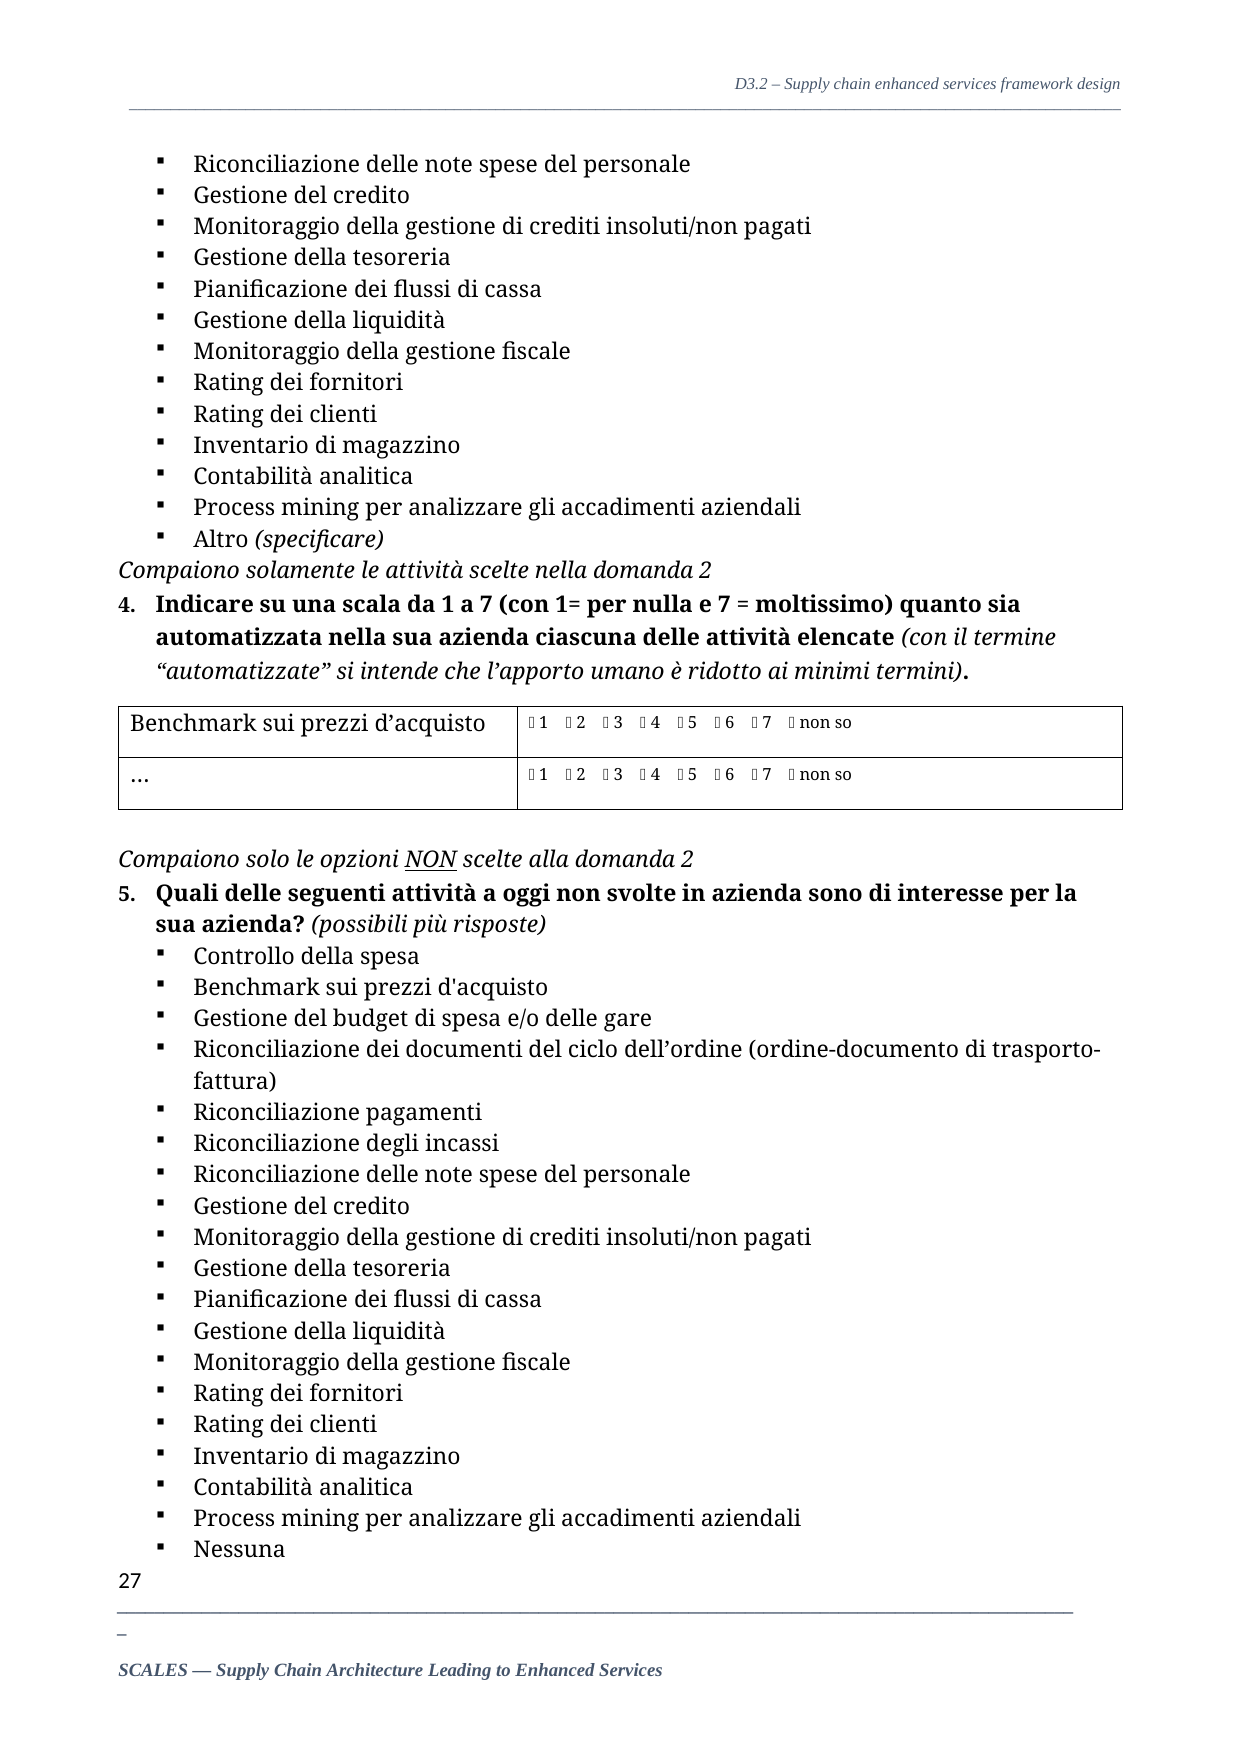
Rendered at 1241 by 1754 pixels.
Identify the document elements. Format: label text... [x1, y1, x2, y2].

list Gestione della liquidità [156, 304, 1122, 335]
list Quali delle seguenti attività a oggi non svolte in azienda sono di interesse per la sua azienda? (possibili più risposte) [118, 877, 1122, 940]
list Controllo della spesa [156, 940, 1122, 971]
table_cell 1 2 3 4 5 6 7 non so [518, 758, 1122, 809]
list Monitoraggio della gestione di crediti insoluti/non pagati [156, 210, 1122, 241]
list Inventario di magazzino [156, 1440, 1122, 1471]
list Indicare su una scala da 1 a 7 (con 1= per nulla e 7 = moltissimo) quanto sia automatizzata nella sua azienda ciascuna delle attività elencate (con il termine “automatizzate” si intende che l’apporto umano è ridotto ai minimi termini). [118, 588, 1122, 686]
list Rating dei fornitori [156, 366, 1122, 398]
list Rating dei clienti [156, 398, 1122, 429]
list Rating dei clienti [156, 1408, 1122, 1440]
table_header 1 2 3 4 5 6 7 non so [518, 707, 1122, 757]
text Compaiono solamente le attività scelte nella domanda 2 [118, 554, 1122, 585]
list Riconciliazione dei documenti del ciclo dell’ordine (ordine-documento di trasporto-fattura) [156, 1033, 1122, 1096]
list Pianificazione dei flussi di cassa [156, 1283, 1122, 1315]
list Altro (specificare) [156, 523, 1122, 554]
list Gestione della tesoreria [156, 1252, 1122, 1283]
list Riconciliazione pagamenti [156, 1096, 1122, 1127]
list Nessuna [156, 1533, 1122, 1565]
list Gestione del budget di spesa e/o delle gare [156, 1002, 1122, 1033]
list Inventario di magazzino [156, 429, 1122, 460]
list Pianificazione dei flussi di cassa [156, 273, 1122, 304]
list Contabilità analitica [156, 1471, 1122, 1502]
list Riconciliazione delle note spese del personale [156, 1158, 1122, 1190]
list Gestione della tesoreria [156, 241, 1122, 273]
list Riconciliazione delle note spese del personale [156, 148, 1122, 179]
list Gestione del credito [156, 1190, 1122, 1221]
list Process mining per analizzare gli accadimenti aziendali [156, 1502, 1122, 1533]
list Riconciliazione degli incassi [156, 1127, 1122, 1158]
table_cell … [119, 758, 517, 809]
list Monitoraggio della gestione fiscale [156, 335, 1122, 366]
text Compaiono solo le opzioni NON scelte alla domanda 2 [118, 843, 1122, 875]
list Contabilità analitica [156, 460, 1122, 491]
list Monitoraggio della gestione fiscale [156, 1346, 1122, 1377]
list Process mining per analizzare gli accadimenti aziendali [156, 491, 1122, 523]
list Benchmark sui prezzi d'acquisto [156, 971, 1122, 1002]
list Rating dei fornitori [156, 1377, 1122, 1408]
table_header Benchmark sui prezzi d’acquisto [119, 707, 517, 757]
list Monitoraggio della gestione di crediti insoluti/non pagati [156, 1221, 1122, 1252]
list Gestione del credito [156, 179, 1122, 210]
list Gestione della liquidità [156, 1315, 1122, 1346]
